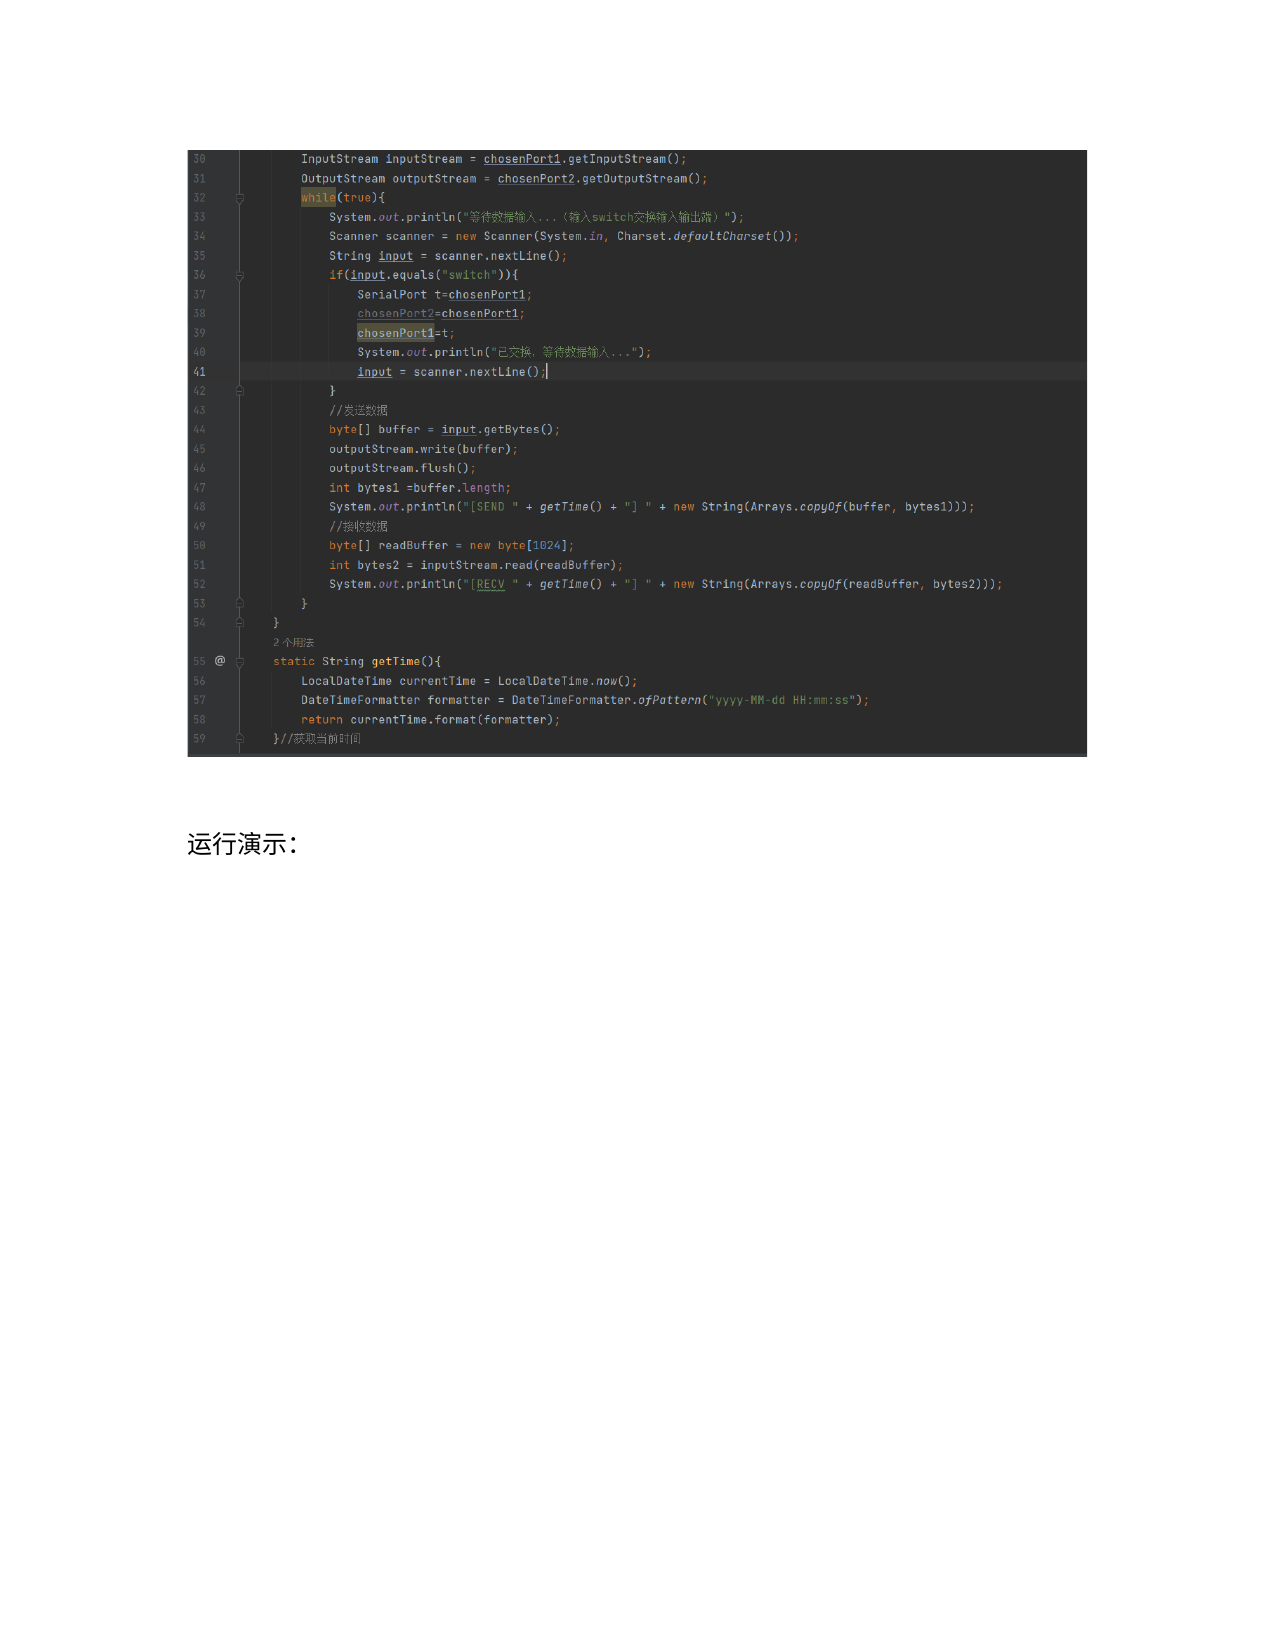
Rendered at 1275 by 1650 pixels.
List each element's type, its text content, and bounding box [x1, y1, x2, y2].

list 运行演示： [187, 824, 1087, 861]
picture [187, 150, 1088, 757]
